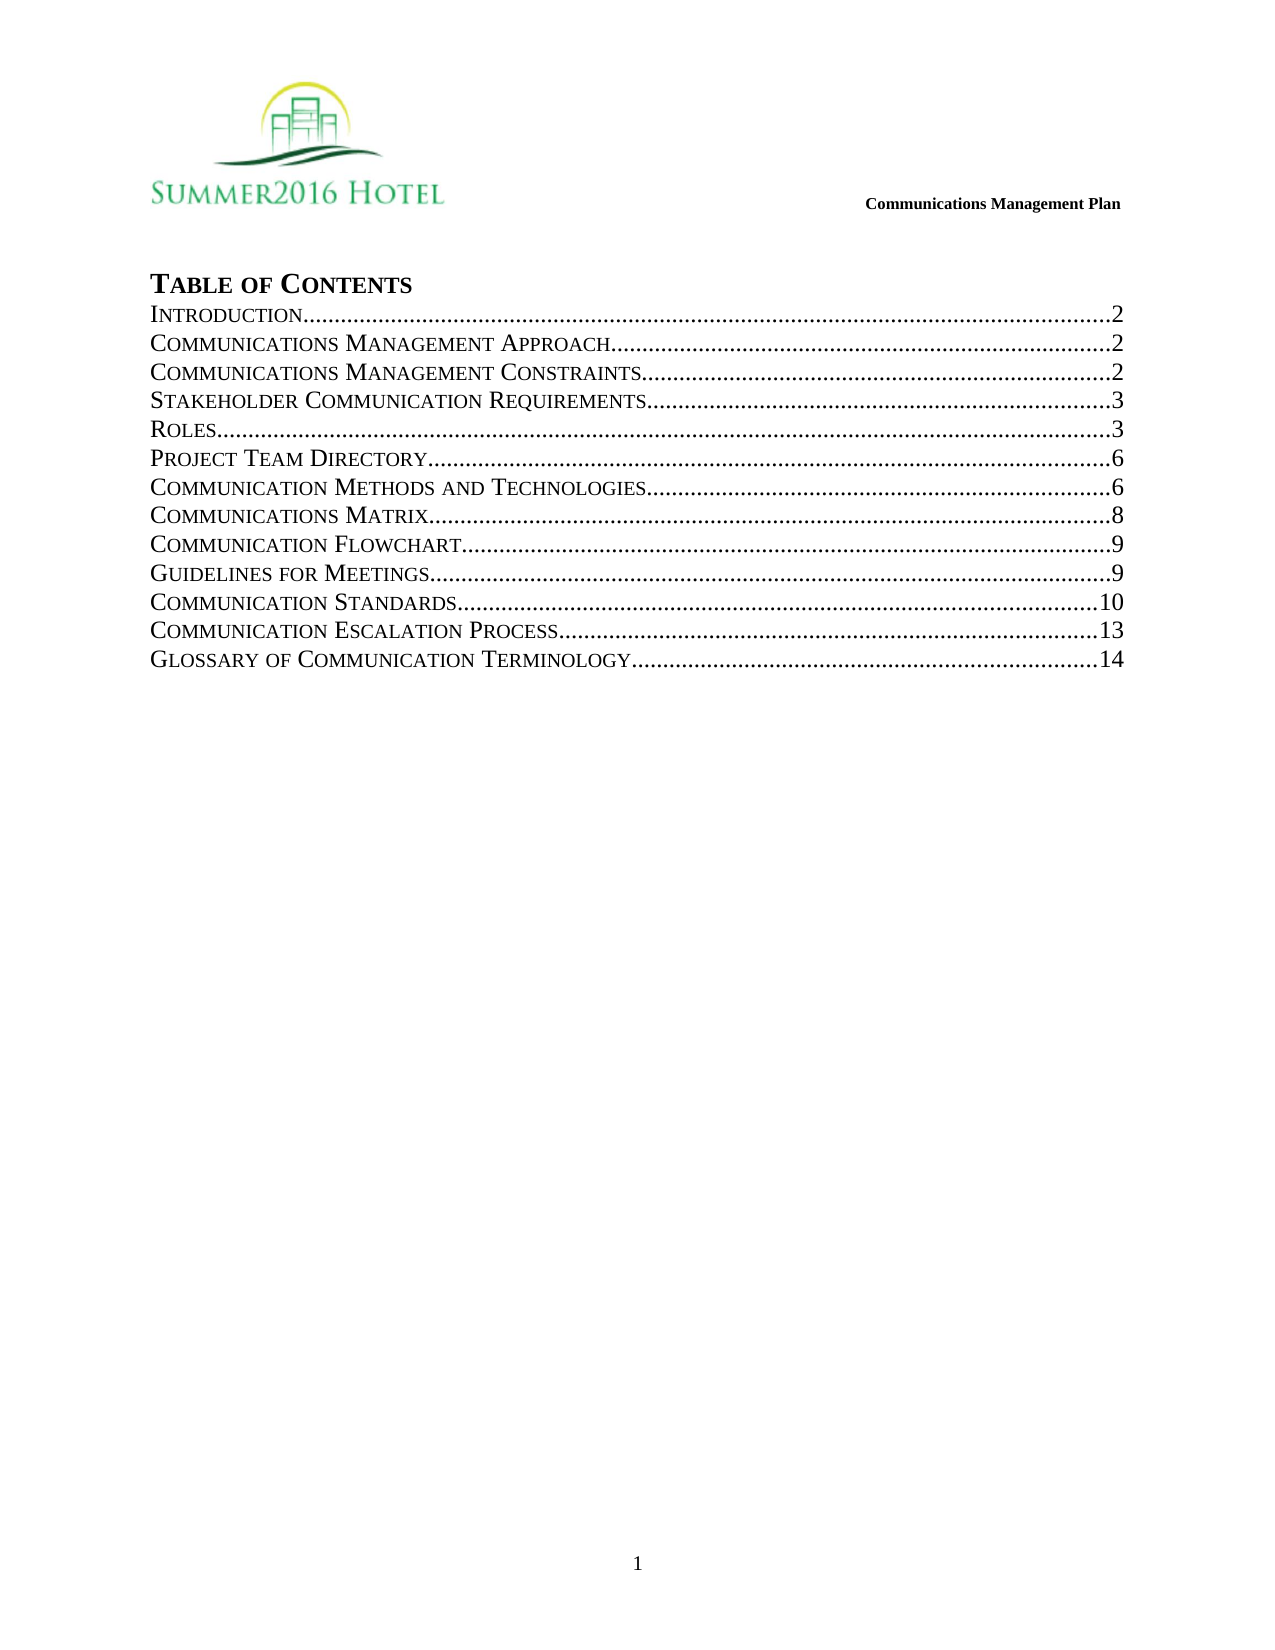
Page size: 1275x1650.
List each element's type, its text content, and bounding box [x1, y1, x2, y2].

text Communications Management Approach 2 [150, 328, 1125, 357]
text Guidelines for Meetings 9 [150, 558, 1125, 587]
text Introduction 2 [150, 299, 1125, 328]
text Communications Matrix 8 [150, 501, 1125, 529]
text Project Team Directory 6 [150, 443, 1125, 472]
text Communications Management Constraints 2 [150, 357, 1125, 386]
text Glossary of Communication Terminology 14 [150, 644, 1125, 673]
picture [150, 75, 447, 210]
text Stakeholder Communication Requirements 3 [150, 386, 1125, 414]
text Communication Standards 10 [150, 587, 1125, 616]
text Table of Contents [150, 266, 1125, 299]
text Communication Methods and Technologies 6 [150, 472, 1125, 501]
text Communication Escalation Process 13 [150, 616, 1125, 644]
text Roles 3 [150, 414, 1125, 443]
text Communication Flowchart 9 [150, 529, 1125, 558]
